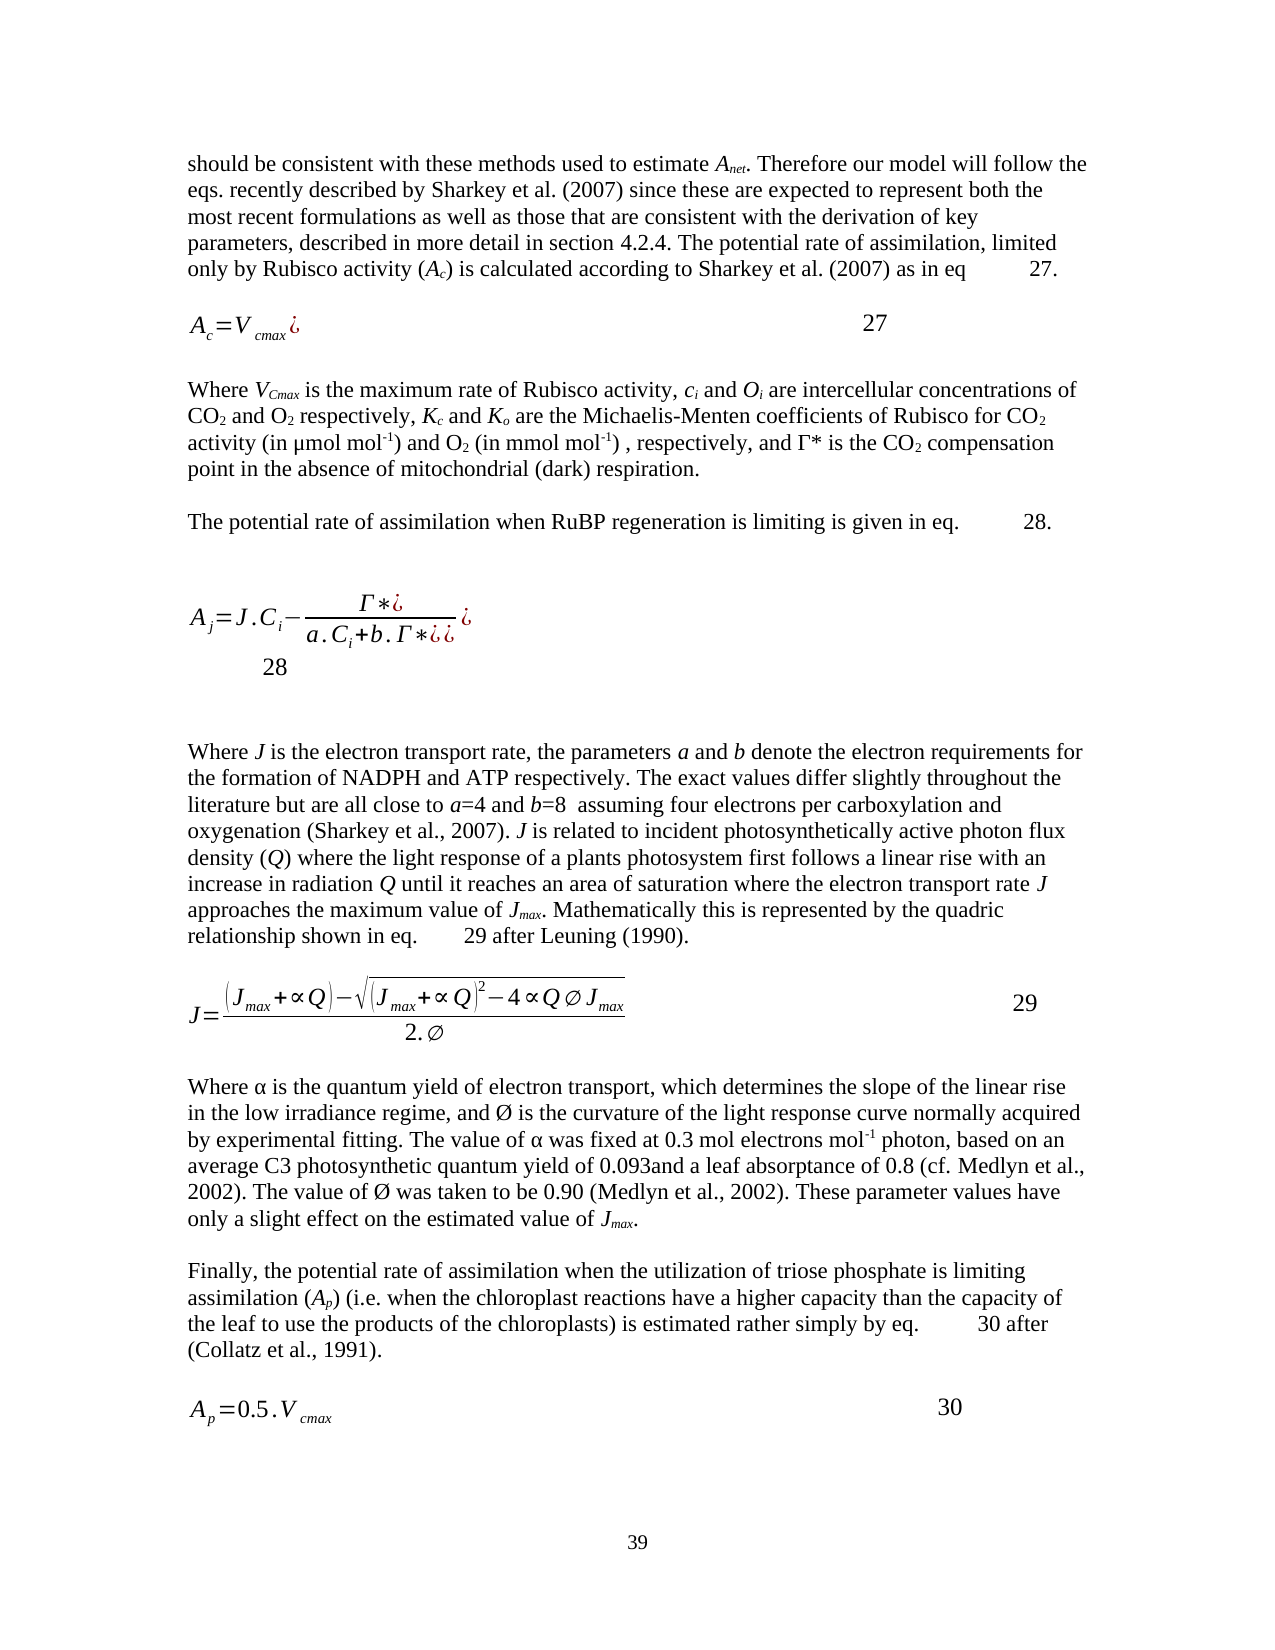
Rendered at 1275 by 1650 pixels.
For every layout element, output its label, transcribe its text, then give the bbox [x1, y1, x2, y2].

text Where α is the quantum yield of electron transport, which determines the slope of the linear rise in the low irradiance regime, and Ø is the curvature of the light response curve normally acquired by experimental fitting. The value of α was fixed at 0.3 mol electrons mol-1 photon, based on an average C3 photosynthetic quantum yield of 0.093and a leaf absorptance of 0.8 (cf. Medlyn et al., 2002). The value of Ø was taken to be 0.90 (Medlyn et al., 2002). These parameter values have only a slight effect on the estimated value of Jmax. [187, 1073, 1087, 1231]
text The potential rate of assimilation when RuBP regeneration is limiting is given in eq. 3. [187, 508, 1087, 534]
text Where VCmax is the maximum rate of Rubisco activity, ci and Oi are intercellular concentrations of CO2 and O2 respectively, Kc and Ko are the Michaelis-Menten coefficients of Rubisco for CO2 activity (in μmol mol-1) and O2 (in mmol mol-1) , respectively, and Γ* is the CO2 compensation point in the absence of mitochondrial (dark) respiration. [187, 376, 1087, 481]
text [187, 150, 1087, 282]
text Where J is the electron transport rate, the parameters a and b denote the electron requirements for the formation of NADPH and ATP respectively. The exact values differ slightly throughout the literature but are all close to a=4 and b=8 assuming four electrons per carboxylation and oxygenation (Sharkey et al., 2007). J is related to incident photosynthetically active photon flux density (Q) where the light response of a plants photosystem first follows a linear rise with an increase in radiation Q until it reaches an area of saturation where the electron transport rate J approaches the maximum value of Jmax. Mathematically this is represented by the quadric relationship shown in eq. 4 after Leuning (1990). [187, 738, 1087, 949]
text 29 [187, 975, 1087, 1047]
text 30 [187, 1392, 1087, 1431]
text Finally, the potential rate of assimilation when the utilization of triose phosphate is limiting assimilation (Ap) (i.e. when the chloroplast reactions have a higher capacity than the capacity of the leaf to use the products of the chloroplasts) is estimated rather simply by eq. 5 after (Collatz et al., 1991). [187, 1257, 1087, 1363]
text 27 [187, 308, 1087, 347]
text 28 [187, 589, 1087, 681]
